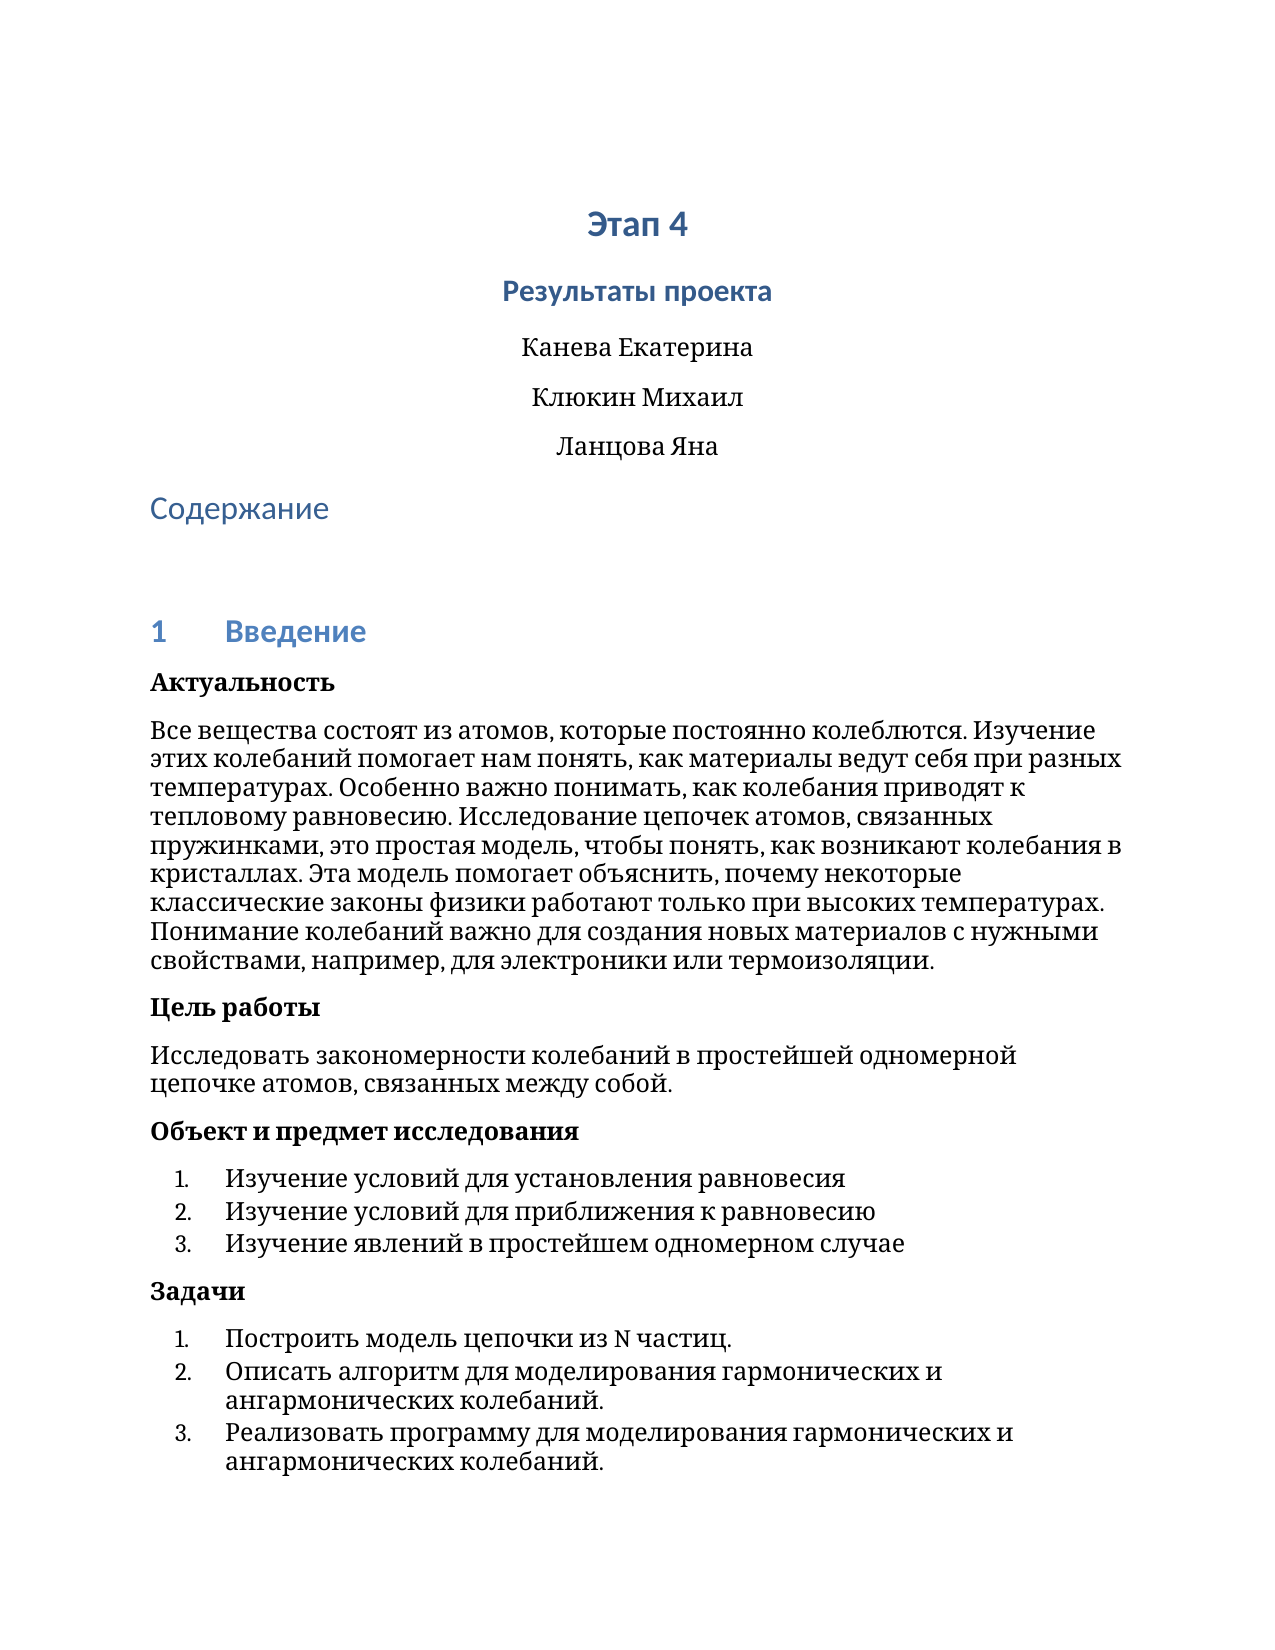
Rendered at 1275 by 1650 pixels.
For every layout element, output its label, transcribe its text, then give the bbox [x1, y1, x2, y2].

title Этап 4 [150, 200, 1125, 246]
subtitle 1 Введение [150, 609, 1125, 650]
list Описать алгоритм для моделирования гармонических и ангармонических колебаний. [175, 1358, 1125, 1415]
text Объект и предмет исследования [150, 1118, 1125, 1147]
list Изучение явлений в простейшем одномерном случае [175, 1230, 1125, 1259]
text Ланцова Яна [150, 433, 1125, 462]
subtitle Результаты проекта [150, 271, 1125, 309]
list Изучение условий для установления равновесия [175, 1165, 1125, 1194]
text Клюкин Михаил [150, 383, 1125, 412]
text Все вещества состоят из атомов, которые постоянно колеблются. Изучение этих колебаний помогает нам понять, как материалы ведут себя при разных температурах. Особенно важно понимать, как колебания приводят к тепловому равновесию. Исследование цепочек атомов, связанных пружинками, это простая модель, чтобы понять, как возникают колебания в кристаллах. Эта модель помогает объяснить, почему некоторые классические законы физики работают только при высоких температурах. Понимание колебаний важно для создания новых материалов с нужными свойствами, например, для электроники или термоизоляции. [150, 717, 1125, 975]
text Задачи [150, 1278, 1125, 1307]
text Канева Екатерина [150, 334, 1125, 363]
text Актуальность [150, 669, 1125, 698]
text Исследовать закономерности колебаний в простейшей одномерной цепочке атомов, связанных между собой. [150, 1042, 1125, 1099]
list Построить модель цепочки из N частиц. [175, 1325, 1125, 1354]
text Цель работы [150, 994, 1125, 1023]
list Реализовать программу для моделирования гармонических и ангармонических колебаний. [175, 1419, 1125, 1477]
list Изучение условий для приближения к равновесию [175, 1198, 1125, 1227]
